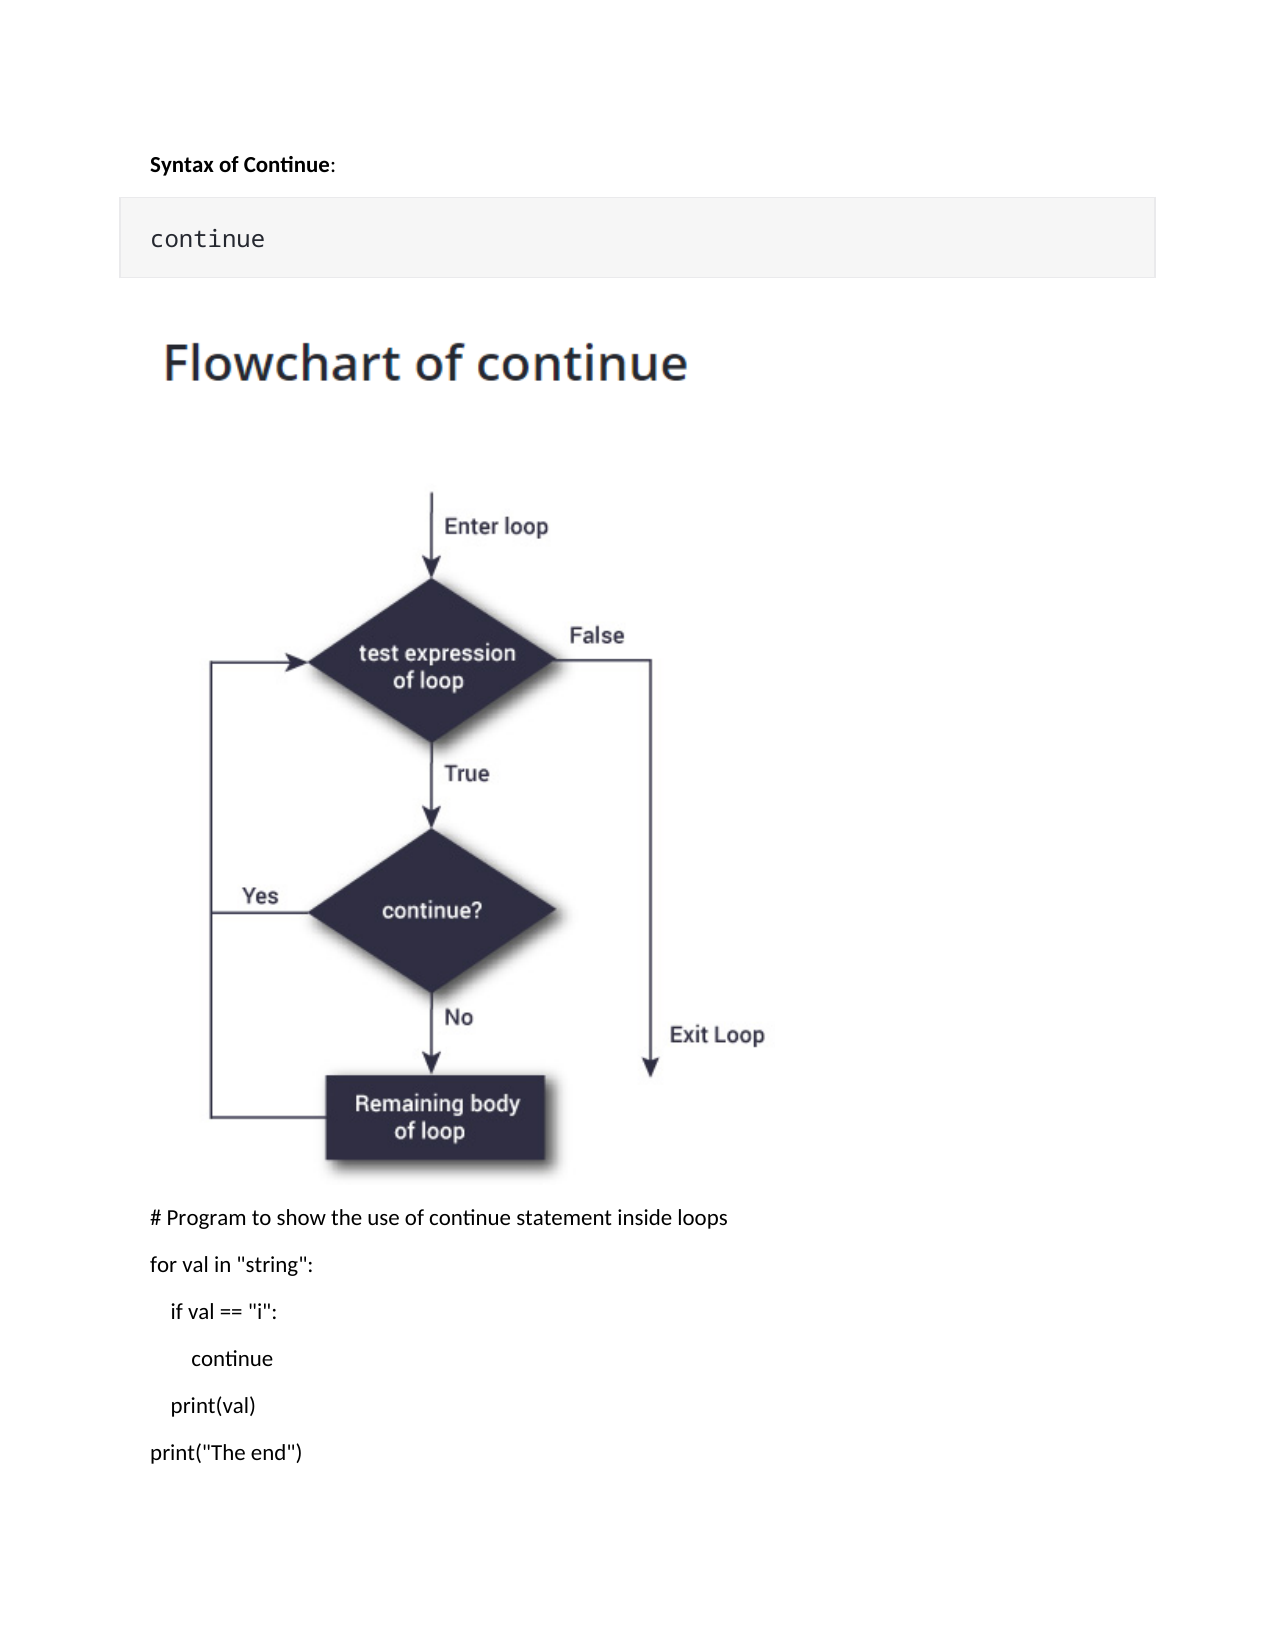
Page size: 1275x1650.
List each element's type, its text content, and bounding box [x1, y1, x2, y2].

text print(val) [150, 1391, 1125, 1419]
text continue [150, 1344, 1125, 1372]
text # Program to show the use of continue statement inside loops [150, 1203, 1125, 1231]
picture [150, 323, 775, 1185]
text if val == "i": [150, 1297, 1125, 1325]
text continue [121, 198, 1154, 277]
text print("The end") [150, 1438, 1125, 1466]
text Syntax of Continue: [150, 150, 1125, 178]
text for val in "string": [150, 1250, 1125, 1278]
